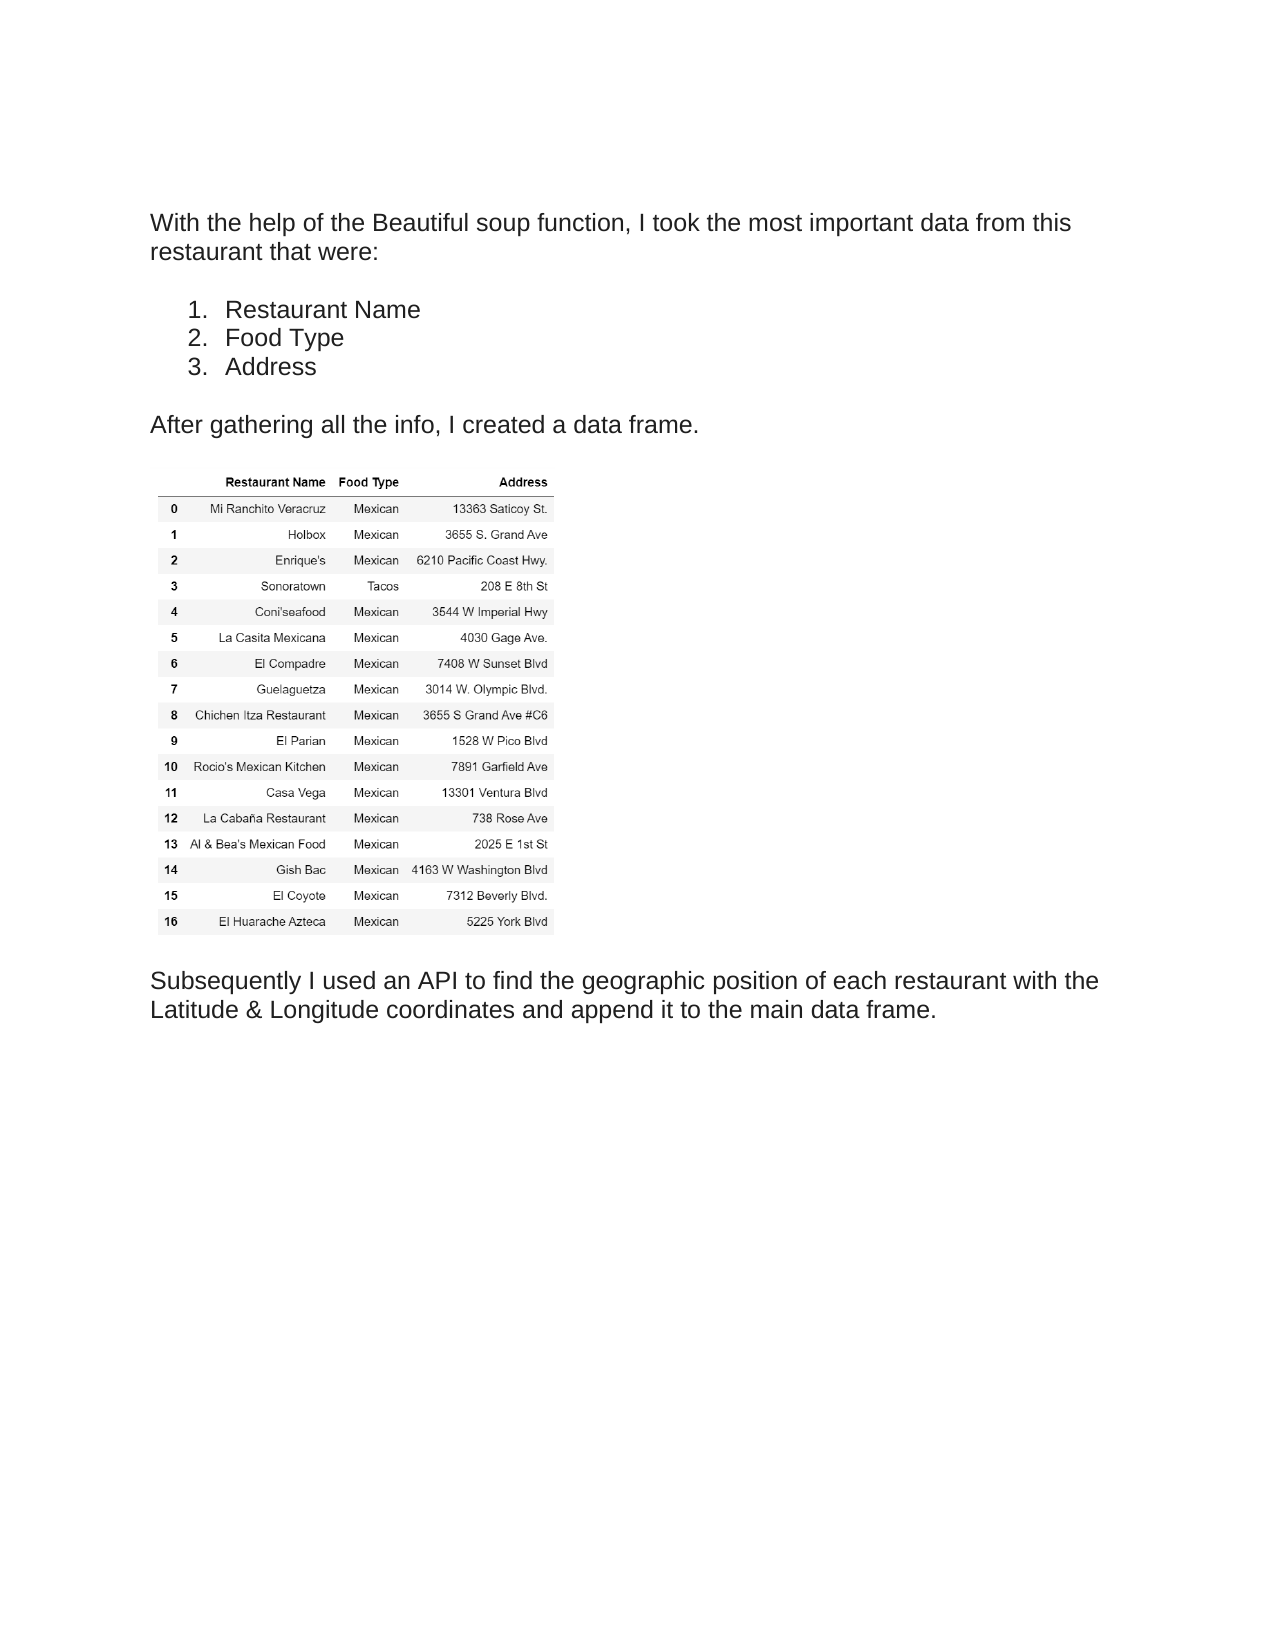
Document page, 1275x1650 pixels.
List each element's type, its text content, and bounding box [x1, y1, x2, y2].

picture [150, 467, 555, 937]
list Address [187, 352, 1125, 381]
text After gathering all the info, I created a data frame. [150, 410, 1125, 439]
text Subsequently I used an API to find the geographic position of each restaurant with the Latitude & Longitude coordinates and append it to the main data frame. [150, 966, 1125, 1023]
text With the help of the Beautiful soup function, I took the most important data from this restaurant that were: [150, 208, 1125, 265]
list Food Type [187, 323, 1125, 352]
list Restaurant Name [187, 294, 1125, 323]
